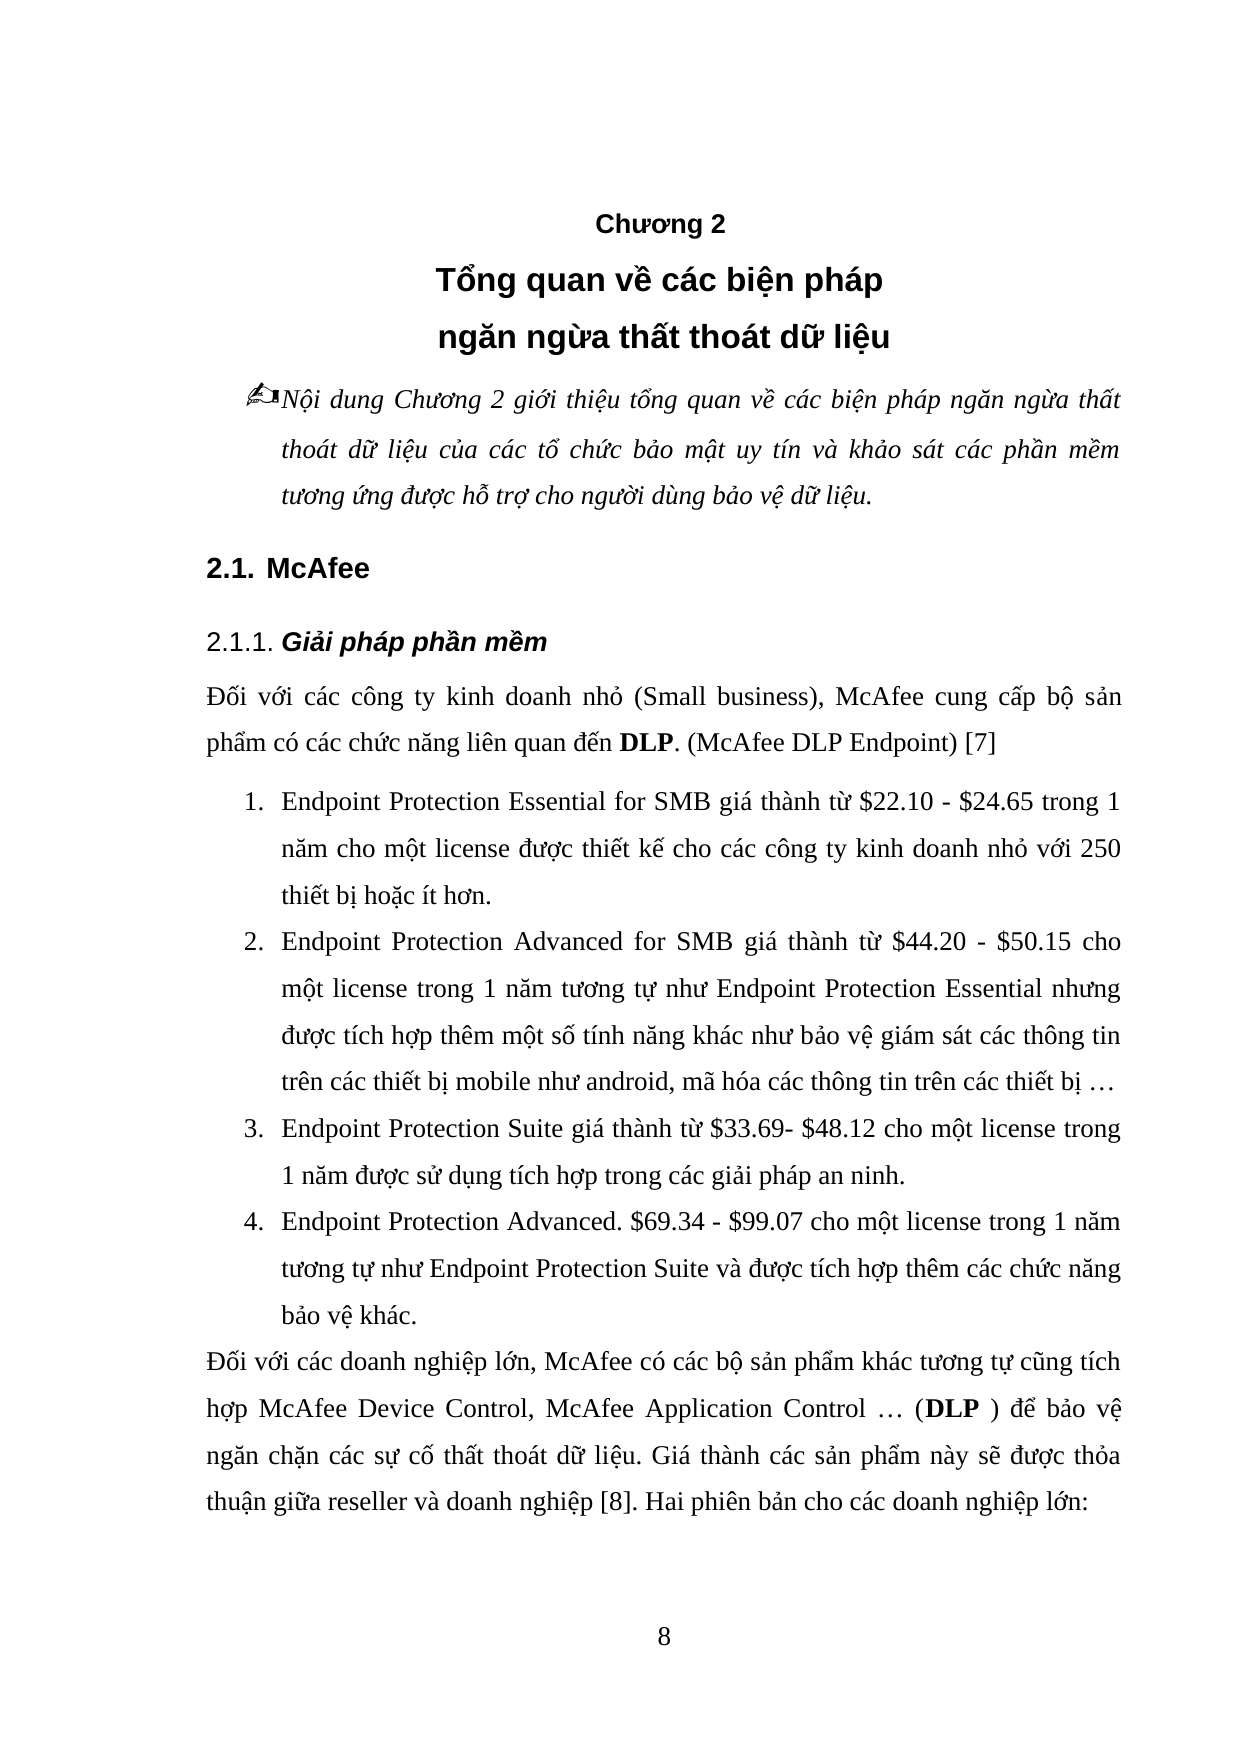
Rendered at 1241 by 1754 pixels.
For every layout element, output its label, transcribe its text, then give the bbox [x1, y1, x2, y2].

list Endpoint Protection Advanced for SMB giá thành từ $44.20 - $50.15 cho một license trong 1 năm tương tự như Endpoint Protection Essential nhưng được tích hợp thêm một số tính năng khác như bảo vệ giám sát các thông tin trên các thiết bị mobile như android, mã hóa các thông tin trên các thiết bị … [244, 925, 1122, 1097]
list Endpoint Protection Essential for SMB giá thành từ $22.10 - $24.65 trong 1 năm cho một license được thiết kế cho các công ty kinh doanh nhỏ với 250 thiết bị hoặc ít hơn. [244, 785, 1122, 910]
list Endpoint Protection Suite giá thành từ $33.69- $48.12 cho một license trong 1 năm được sử dụng tích hợp trong các giải pháp an ninh. [244, 1112, 1122, 1190]
text Nội dung Chương 2 giới thiệu tổng quan về các biện pháp ngăn ngừa thất thoát dữ liệu của các tổ chức bảo mật uy tín và khảo sát các phần mềm tương ứng được hỗ trợ cho người dùng bảo vệ dữ liệu. [244, 381, 1122, 511]
text Đối với các doanh nghiệp lớn, McAfee có các bộ sản phẩm khác tương tự cũng tích hợp McAfee Device Control, McAfee Application Control … (DLP ) để bảo vệ ngăn chặn các sự cố thất thoát dữ liệu. Giá thành các sản phẩm này sẽ được thỏa thuận giữa reseller và doanh nghiệp . Hai phiên bản cho các doanh nghiệp lớn: [206, 1345, 1122, 1517]
subtitle Giải pháp phần mềm [206, 626, 1122, 658]
subtitle Tổng quan về các biện pháp ngăn ngừa thất thoát dữ liệu [206, 202, 1122, 356]
subtitle McAfee [206, 551, 1122, 585]
list Endpoint Protection Advanced. $69.34 - $99.07 cho một license trong 1 năm tương tự như Endpoint Protection Suite và được tích hợp thêm các chức năng bảo vệ khác. [244, 1205, 1122, 1330]
text Đối với các công ty kinh doanh nhỏ (Small business), McAfee cung cấp bộ sản phẩm có các chức năng liên quan đến DLP. (McAfee DLP Endpoint) [206, 679, 1122, 757]
